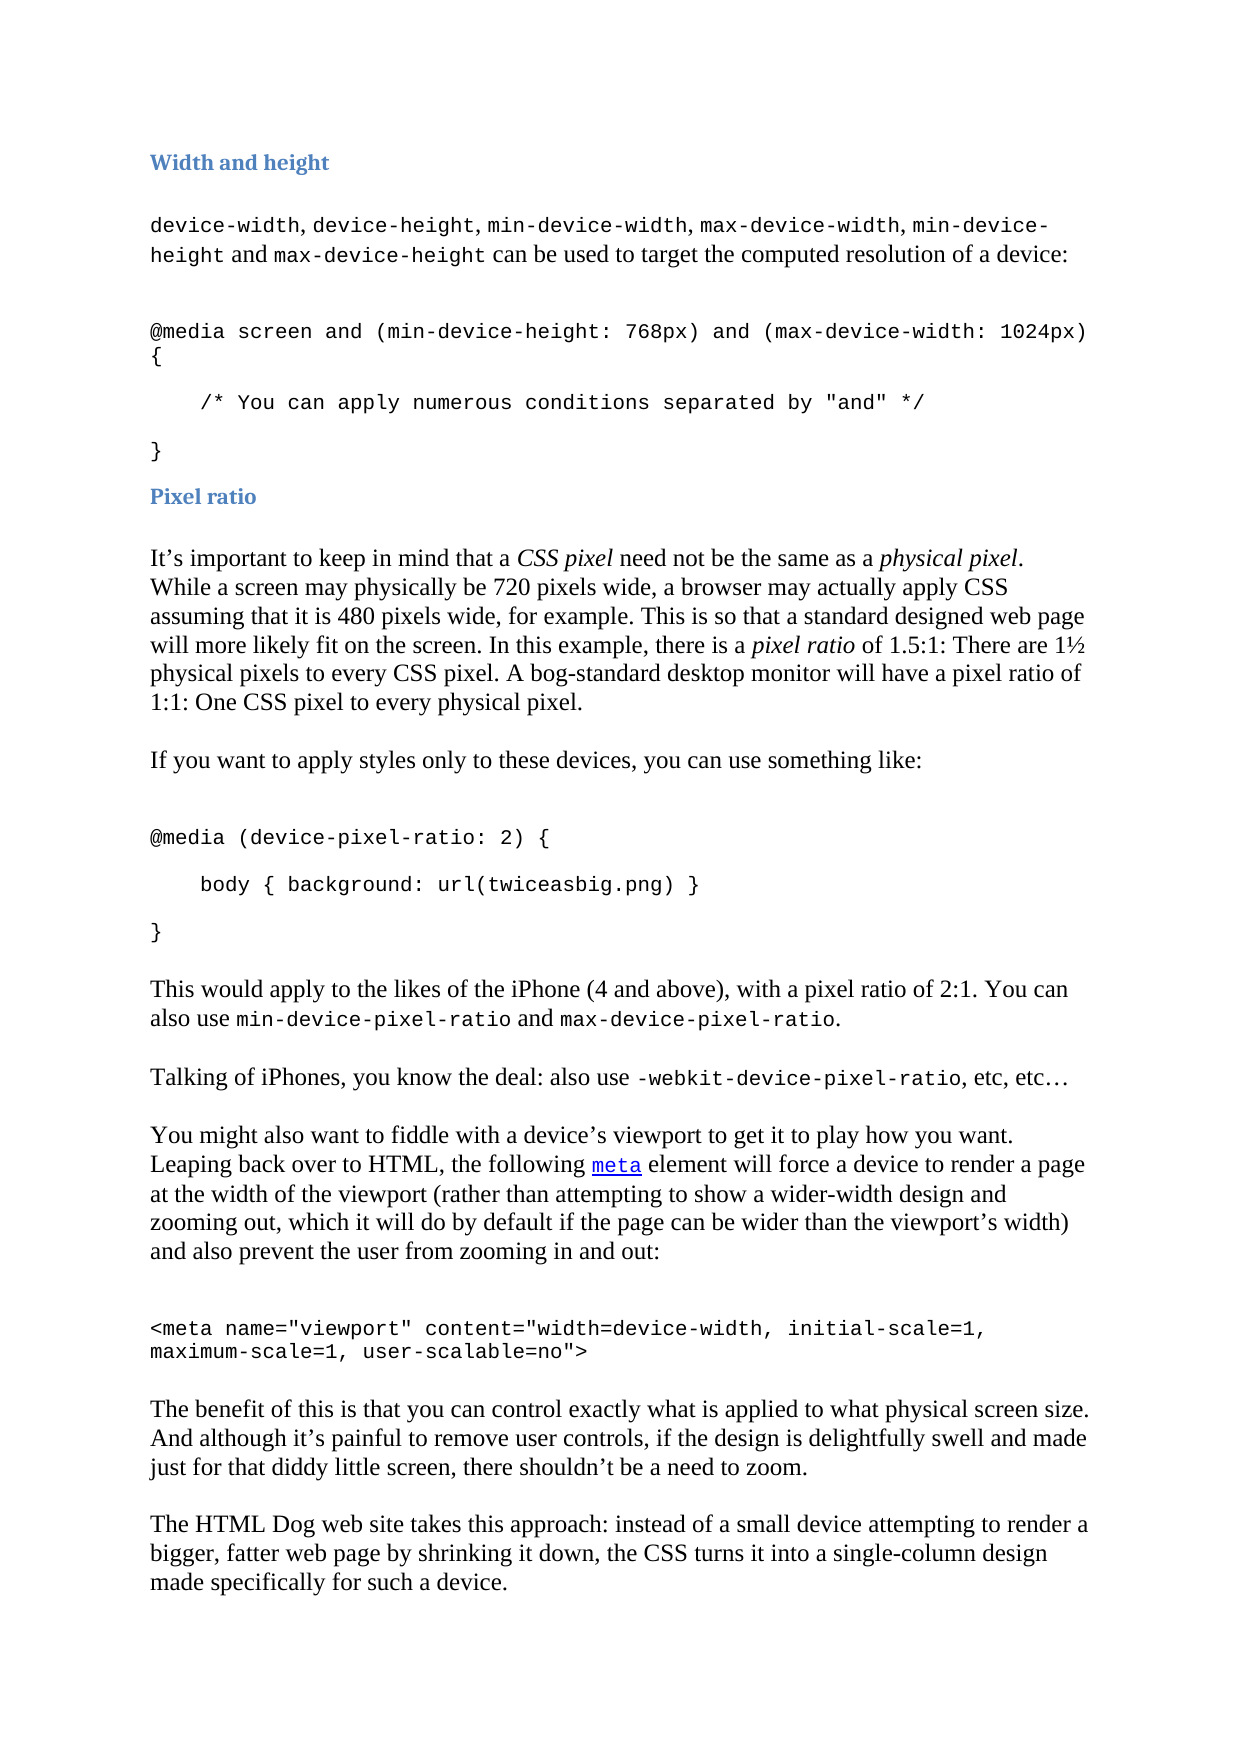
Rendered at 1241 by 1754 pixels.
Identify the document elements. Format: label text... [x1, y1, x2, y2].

subtitle Width and height [150, 150, 1090, 176]
text You might also want to fiddle with a device’s viewport to get it to play how you want. Leaping back over to HTML, the following meta element will force a device to render a page at the width of the viewport (rather than attempting to show a wider-width design and zooming out, which it will do by default if the page can be wider than the viewport’s width) and also prevent the user from zooming in and out: [150, 1120, 1090, 1265]
text @media screen and (min-device-height: 768px) and (max-device-width: 1024px) { [150, 321, 1090, 369]
text body { background: url(twiceasbig.png) } [150, 874, 1090, 898]
text @media (device-pixel-ratio: 2) { [150, 827, 1090, 850]
text } [150, 439, 1090, 463]
text It’s important to keep in mind that a CSS pixel need not be the same as a physical pixel. While a screen may physically be 720 pixels wide, a browser may actually apply CSS assuming that it is 480 pixels wide, for example. This is so that a standard designed web page will more likely fit on the screen. In this example, there is a pixel ratio of 1.5:1: There are 1½ physical pixels to every CSS pixel. A bog-standard desktop monitor will have a pixel ratio of 1:1: One CSS pixel to every physical pixel. [150, 543, 1090, 716]
text If you want to apply styles only to these devices, you can use something like: [150, 745, 1090, 774]
text The benefit of this is that you can control exactly what is applied to what physical screen size. And although it’s painful to remove user controls, if the design is delightfully swell and made just for that diddy little screen, there shouldn’t be a need to zoom. [150, 1394, 1090, 1480]
text Talking of iPhones, you know the deal: also use -webkit-device-pixel-ratio, etc, etc… [150, 1062, 1090, 1091]
text } [150, 921, 1090, 945]
text <meta name="viewport" content="width=device-width, initial-scale=1, maximum-scale=1, user-scalable=no"> [150, 1318, 1090, 1365]
text This would apply to the likes of the iPhone (4 and above), with a pixel ratio of 2:1. You can also use min-device-pixel-ratio and max-device-pixel-ratio. [150, 974, 1090, 1032]
subtitle Pixel ratio [150, 484, 1090, 510]
text The HTML Dog web site takes this approach: instead of a small device attempting to render a bigger, fatter web page by shrinking it down, the CSS turns it into a single-column design made specifically for such a device. [150, 1509, 1090, 1596]
text device-width, device-height, min-device-width, max-device-width, min-device-height and max-device-height can be used to target the computed resolution of a device: [150, 209, 1090, 268]
text /* You can apply numerous conditions separated by "and" */ [150, 392, 1090, 416]
